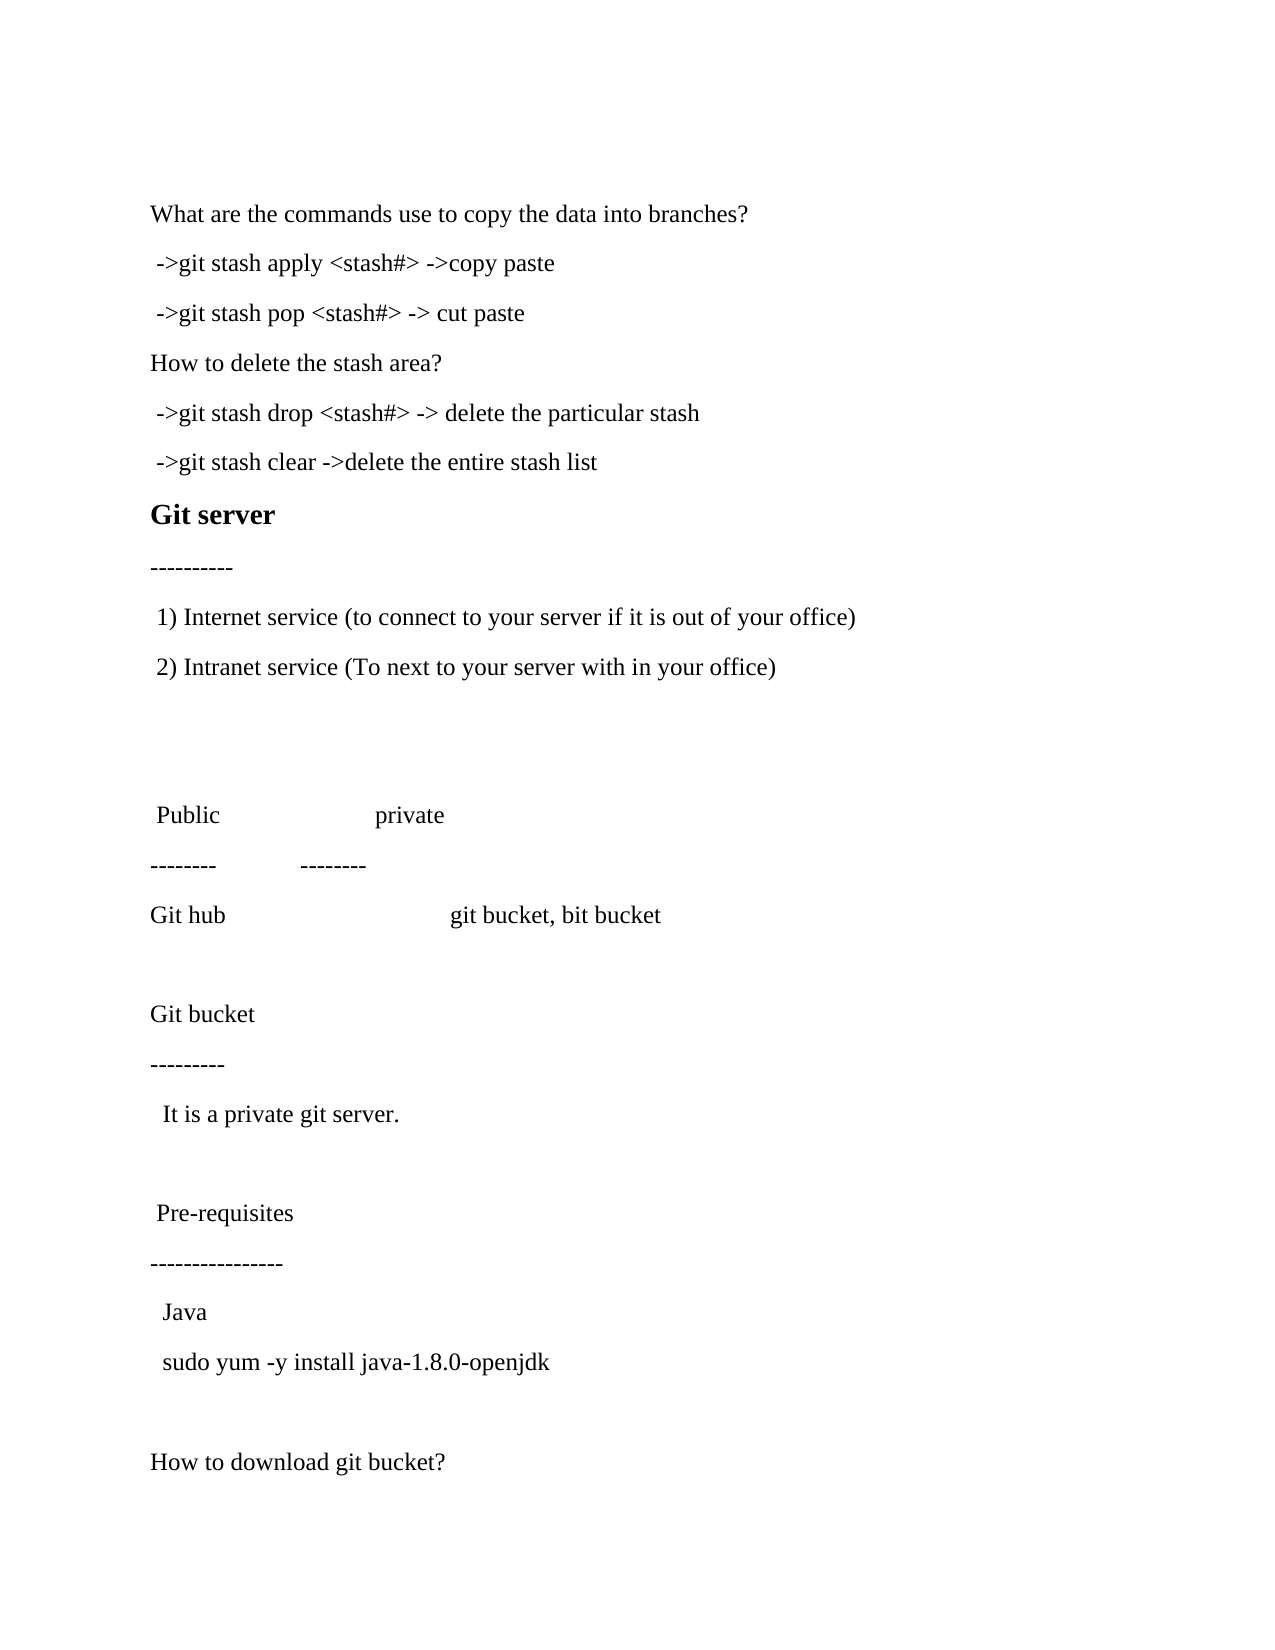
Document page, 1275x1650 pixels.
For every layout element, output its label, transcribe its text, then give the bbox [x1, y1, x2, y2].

text How to download git bucket? [150, 1447, 1125, 1475]
text Git hub git bucket, bit bucket [150, 900, 1125, 929]
text ->git stash pop <stash#> -> cut paste [150, 298, 1125, 327]
text ->git stash apply <stash#> ->copy paste [150, 248, 1125, 277]
text sudo yum -y install java-1.8.0-openjdk [150, 1347, 1125, 1376]
text ->git stash clear ->delete the entire stash list [150, 447, 1125, 476]
text ---------- [150, 552, 1125, 581]
text Git bucket [150, 999, 1125, 1028]
text How to delete the stash area? [150, 348, 1125, 377]
text --------- [150, 1049, 1125, 1078]
text Public private [150, 801, 1125, 829]
text It is a private git server. [150, 1099, 1125, 1127]
text Pre-requisites [150, 1198, 1125, 1227]
text Git server [150, 497, 1125, 531]
text 2) Intranet service (To next to your server with in your office) [150, 652, 1125, 680]
text Java [150, 1297, 1125, 1326]
text ->git stash drop <stash#> -> delete the particular stash [150, 398, 1125, 426]
text ---------------- [150, 1248, 1125, 1277]
text -------- -------- [150, 850, 1125, 879]
text 1) Internet service (to connect to your server if it is out of your office) [150, 602, 1125, 631]
text What are the commands use to copy the data into branches? [150, 199, 1125, 228]
